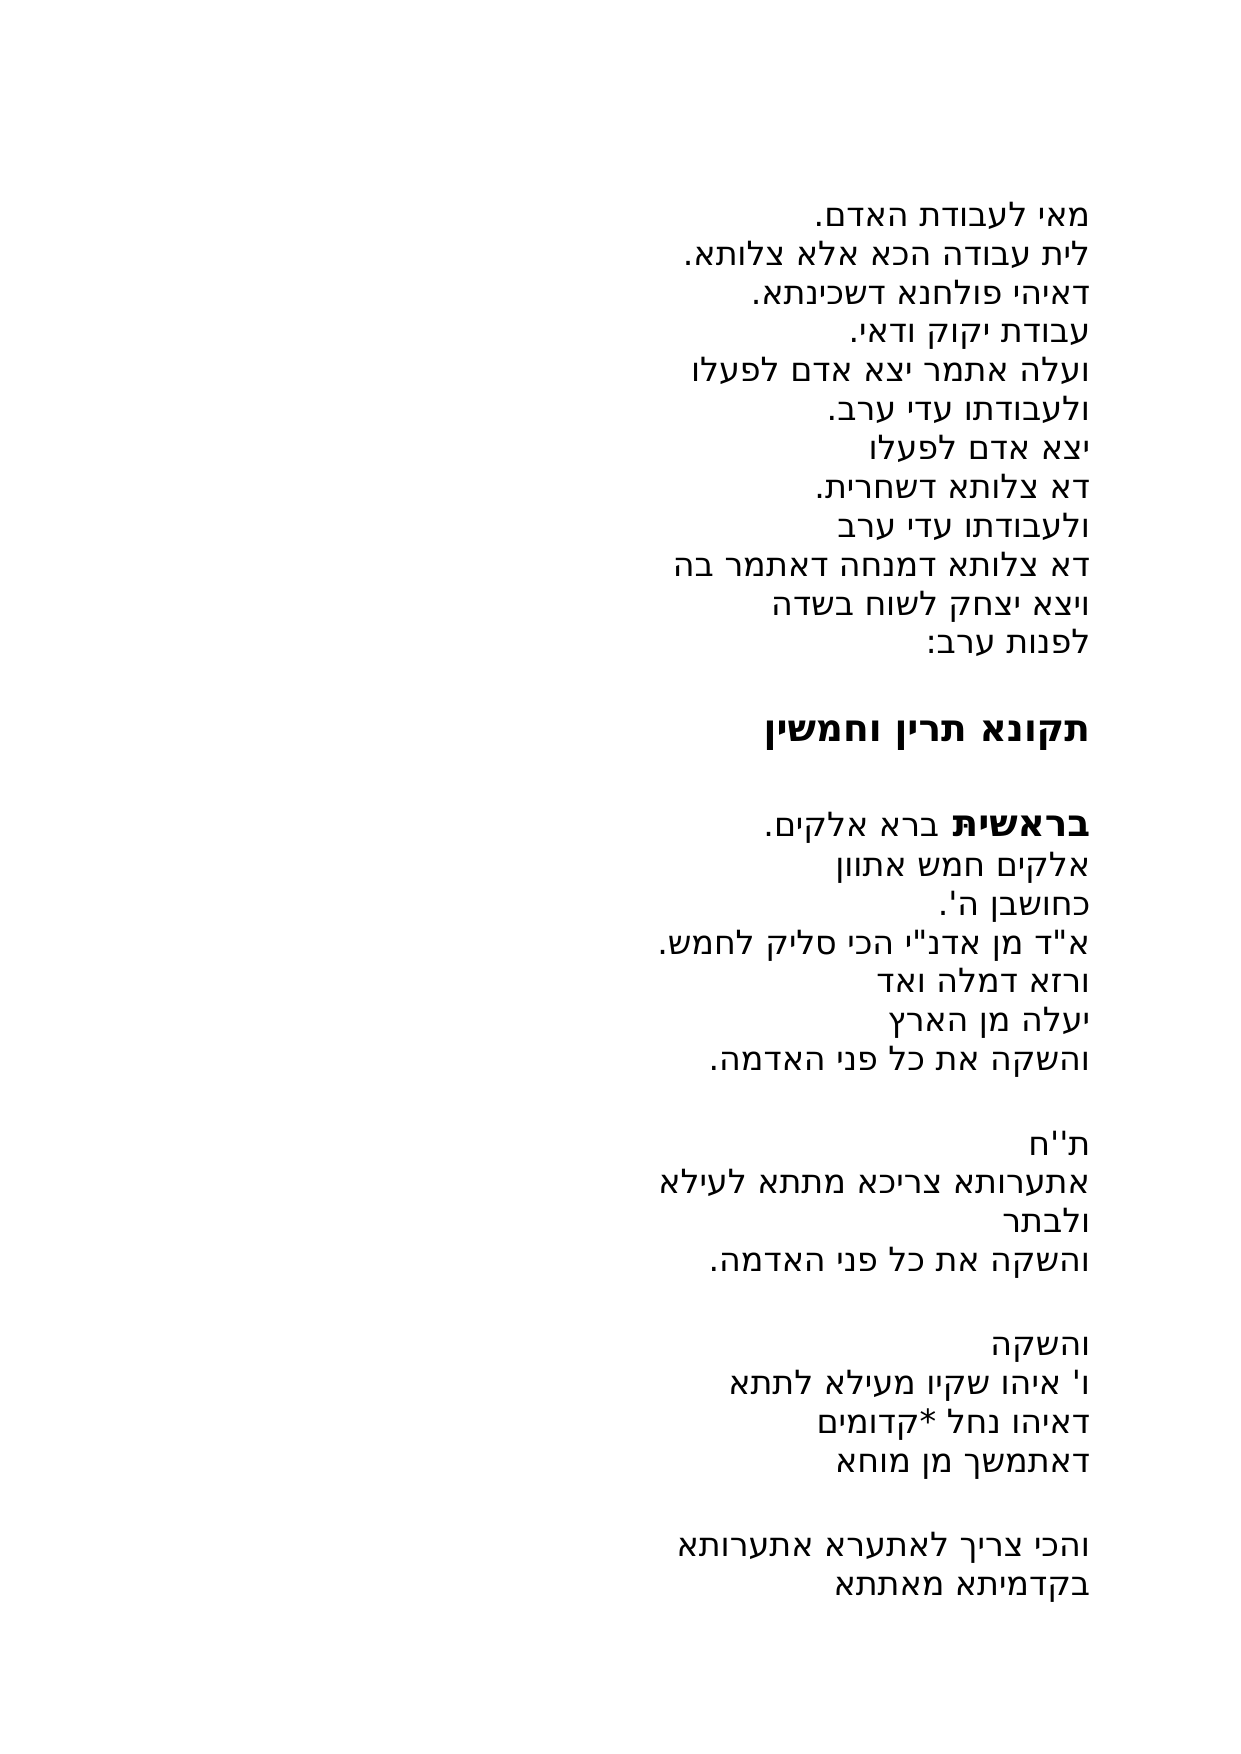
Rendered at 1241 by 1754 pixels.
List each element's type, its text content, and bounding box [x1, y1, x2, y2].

text והשקה ו' איהו שקיו מעילא לתתא דאיהו נחל *קדומים דאתמשך מן מוחא [150, 1325, 1090, 1480]
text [150, 1526, 1090, 1603]
text בראשיתּ ברא אלקים. אלקים חמש אתוון כחושבן ה'. א"ד מן אדנ"י הכי סליק לחמש. ורזא דמלה ואד יעלה מן הארץ והשקה את כל פני האדמה. [150, 802, 1090, 1078]
text תקונא תרין וחמשין [150, 707, 1090, 751]
text ת''ח אתערותא צריכא מתתא לעילא ולבתר והשקה את כל פני האדמה. [150, 1124, 1090, 1279]
text מאי לעבודת האדם. לית עבודה הכא אלא צלותא. דאיהי פולחנא דשכינתא. עבודת יקוק ודאי. ועלה אתמר יצא אדם לפעלו ולעבודתו עדי ערב. יצא אדם לפעלו דא צלותא דשחרית. ולעבודתו עדי ערב דא צלותא דמנחה דאתמר בה ויצא יצחק לשוח בשדה לפנות ערב: [150, 195, 1090, 662]
